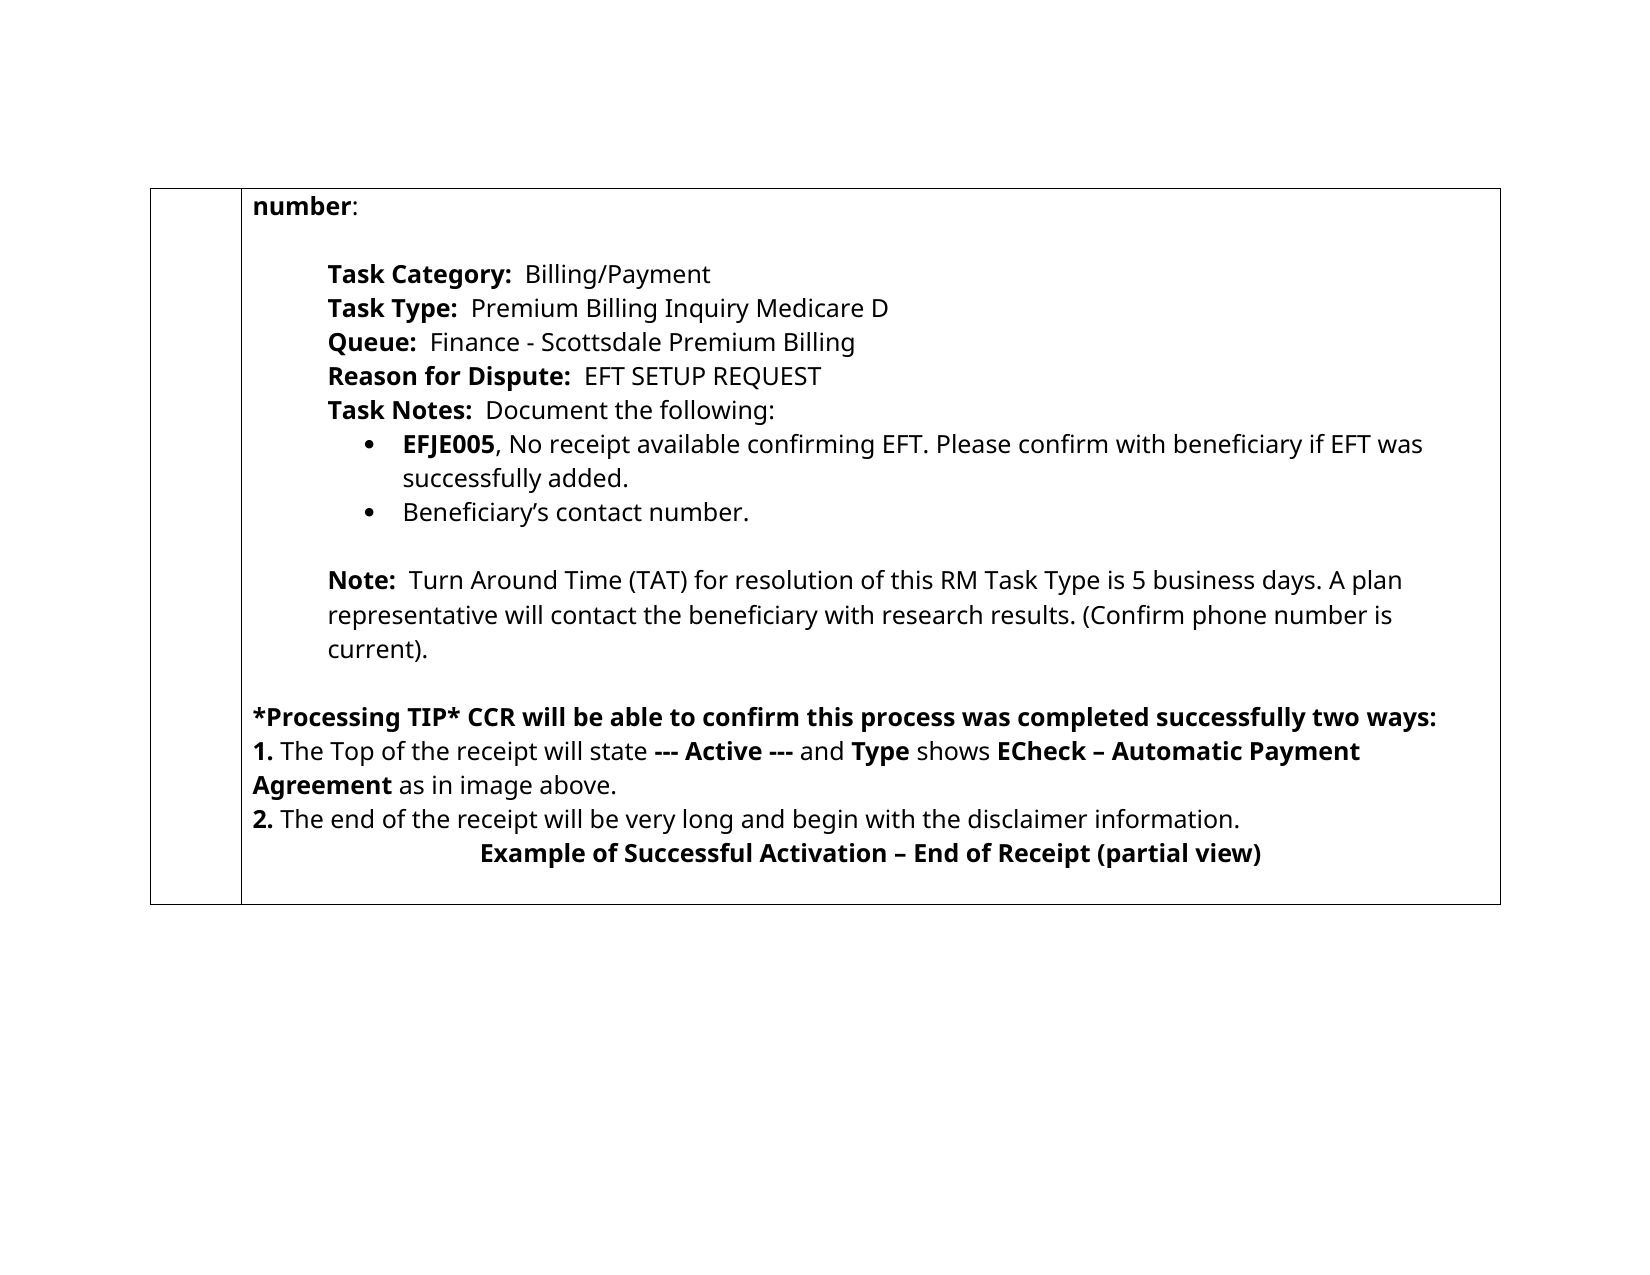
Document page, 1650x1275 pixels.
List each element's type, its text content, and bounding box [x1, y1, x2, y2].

table_cell 8 [151, 189, 241, 904]
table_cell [242, 189, 1500, 904]
